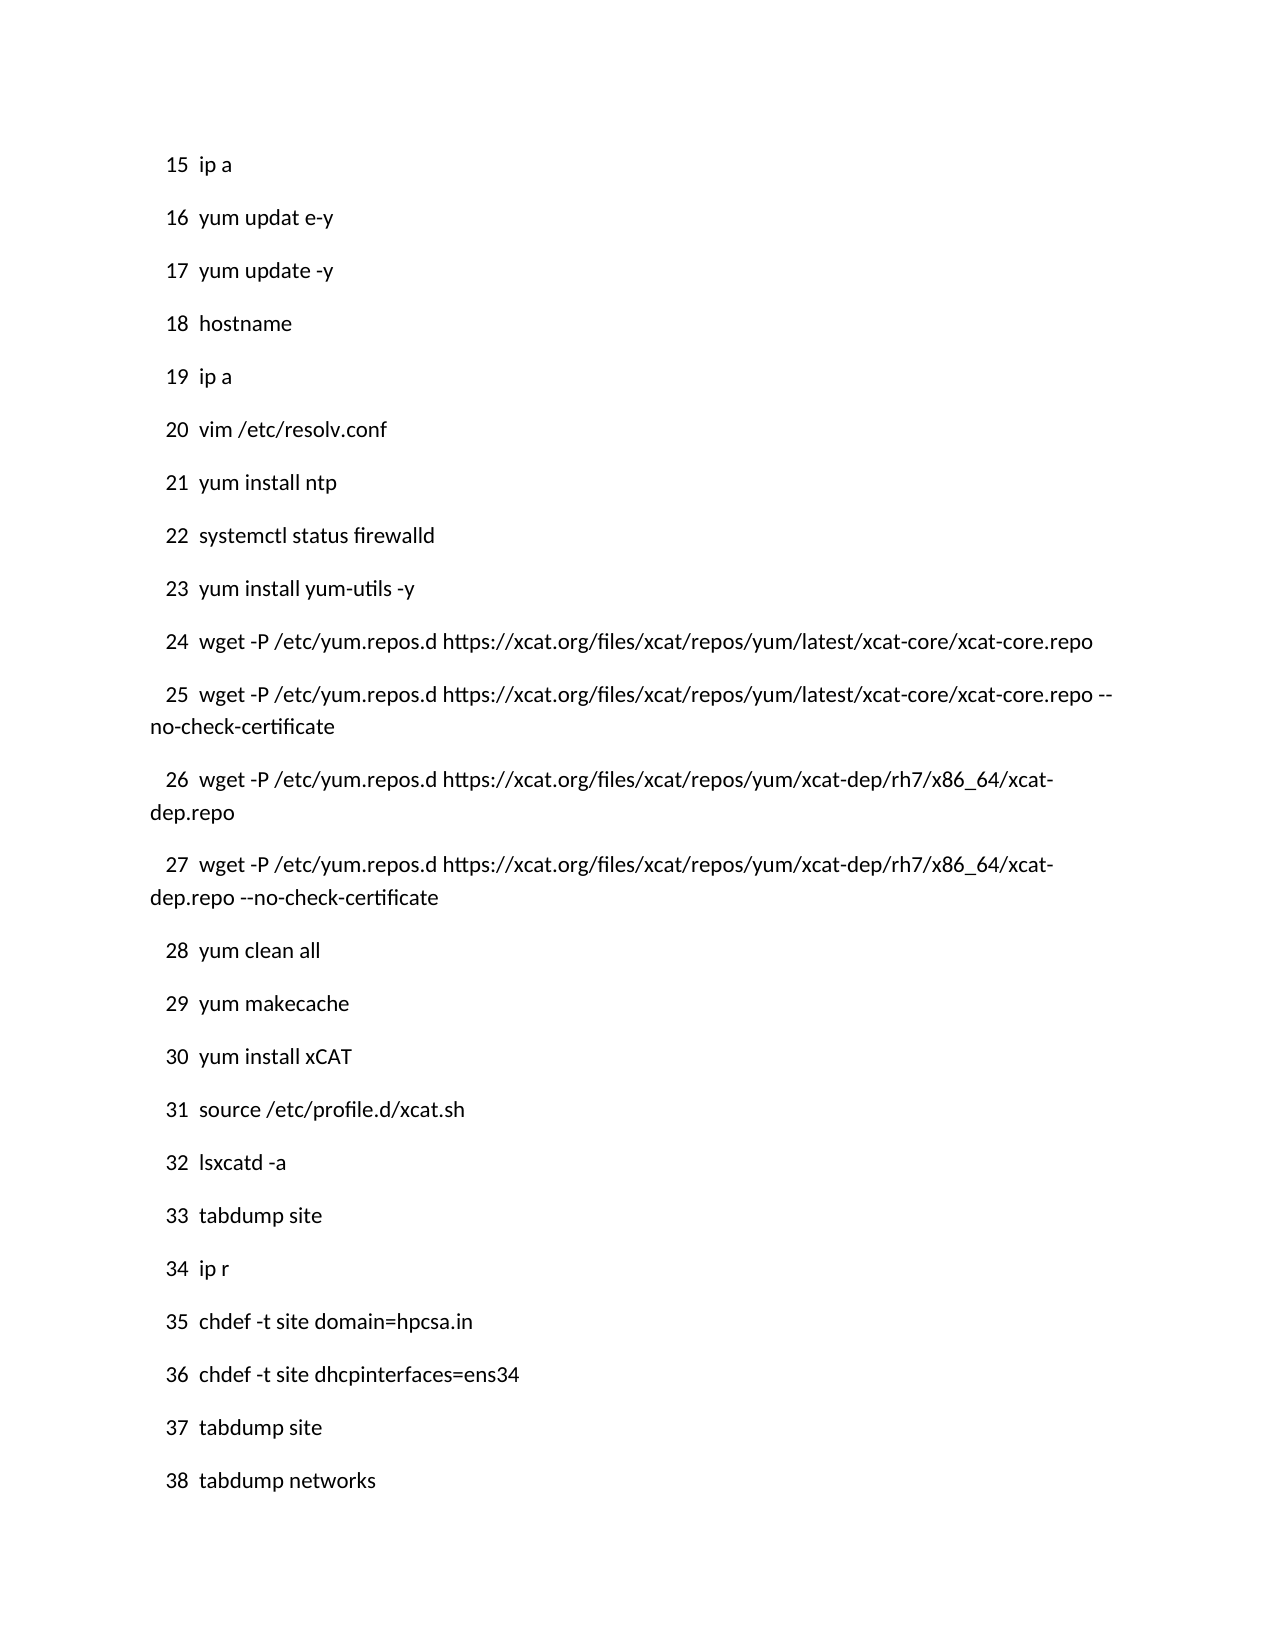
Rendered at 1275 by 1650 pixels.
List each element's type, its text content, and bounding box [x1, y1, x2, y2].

text 38 tabdump networks [150, 1466, 1125, 1494]
text 26 wget -P /etc/yum.repos.d https://xcat.org/files/xcat/repos/yum/xcat-dep/rh7/x86_64/xcat-dep.repo [150, 765, 1125, 826]
text 21 yum install ntp [150, 468, 1125, 496]
text 24 wget -P /etc/yum.repos.d https://xcat.org/files/xcat/repos/yum/latest/xcat-core/xcat-core.repo [150, 627, 1125, 655]
text 36 chdef -t site dhcpinterfaces=ens34 [150, 1360, 1125, 1388]
text 28 yum clean all [150, 936, 1125, 964]
text 17 yum update -y [150, 256, 1125, 284]
text 22 systemctl status firewalld [150, 521, 1125, 549]
text 35 chdef -t site domain=hpcsa.in [150, 1307, 1125, 1335]
text 19 ip a [150, 362, 1125, 390]
text 31 source /etc/profile.d/xcat.sh [150, 1095, 1125, 1123]
text 37 tabdump site [150, 1413, 1125, 1441]
text 33 tabdump site [150, 1201, 1125, 1229]
text 34 ip r [150, 1254, 1125, 1282]
text 29 yum makecache [150, 989, 1125, 1017]
text 23 yum install yum-utils -y [150, 574, 1125, 602]
text 18 hostname [150, 309, 1125, 337]
text 16 yum updat e-y [150, 203, 1125, 231]
text 20 vim /etc/resolv.conf [150, 415, 1125, 443]
text 15 ip a [150, 150, 1125, 178]
text 25 wget -P /etc/yum.repos.d https://xcat.org/files/xcat/repos/yum/latest/xcat-core/xcat-core.repo --no-check-certificate [150, 680, 1125, 740]
text 30 yum install xCAT [150, 1042, 1125, 1070]
text 32 lsxcatd -a [150, 1148, 1125, 1176]
text 27 wget -P /etc/yum.repos.d https://xcat.org/files/xcat/repos/yum/xcat-dep/rh7/x86_64/xcat-dep.repo --no-check-certificate [150, 851, 1125, 911]
